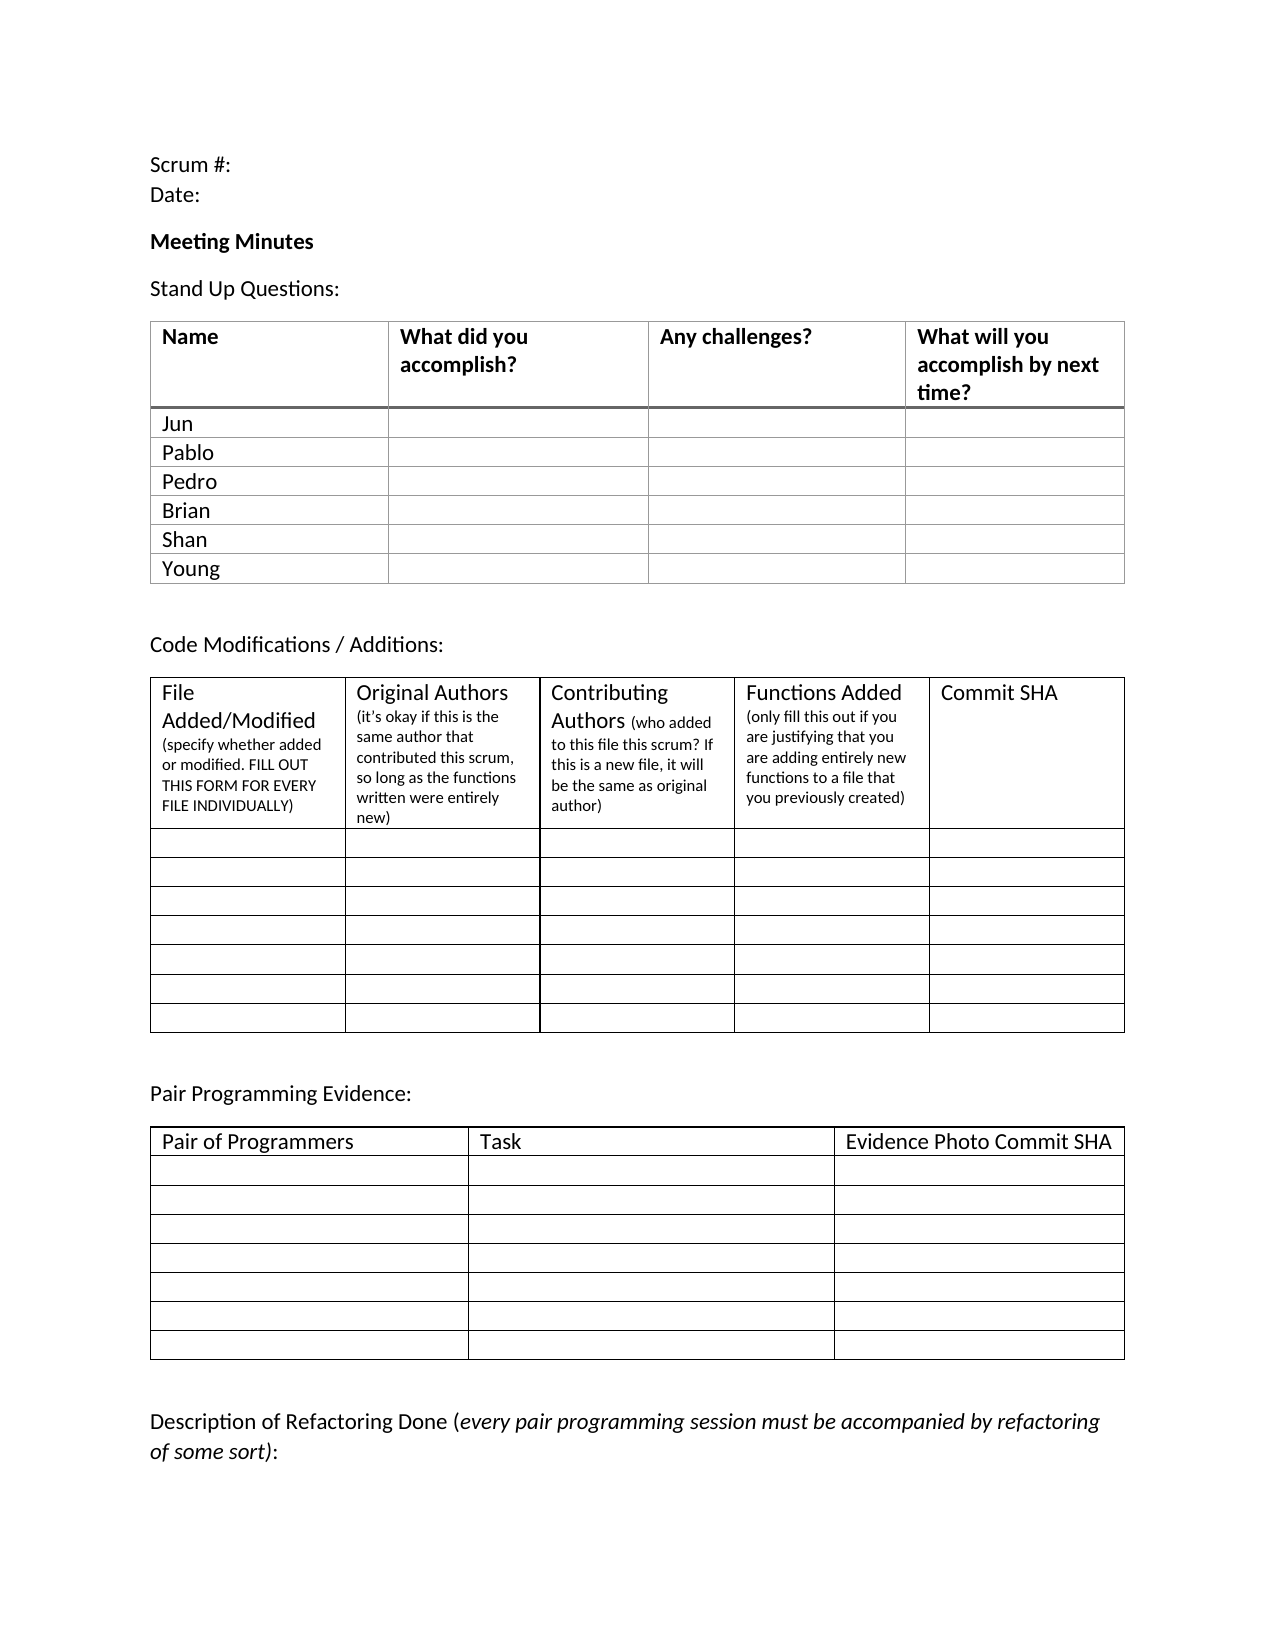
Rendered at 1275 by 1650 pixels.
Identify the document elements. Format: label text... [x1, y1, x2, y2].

table_cell [469, 1215, 834, 1243]
table_cell [469, 1244, 834, 1272]
table_cell [735, 858, 929, 886]
table_cell [541, 829, 734, 857]
table_cell [541, 916, 734, 944]
table_cell [835, 1244, 1124, 1272]
table_header Functions Added (only fill this out if you are justifying that you are adding entirely new functions to a file that you previously created) [735, 678, 929, 828]
table_cell [346, 1004, 539, 1032]
table_cell [835, 1186, 1124, 1213]
table_cell [469, 1302, 834, 1330]
table_cell [930, 858, 1124, 886]
table_cell [735, 916, 929, 944]
table_cell [151, 1273, 468, 1301]
table_cell [649, 496, 905, 524]
table_cell [906, 438, 1124, 466]
table_header File Added/Modified (specify whether added or modified. FILL OUT THIS FORM FOR EVERY FILE INDIVIDUALLY) [151, 678, 345, 828]
table_cell [151, 1302, 468, 1330]
table_cell [389, 525, 648, 553]
table_cell [906, 409, 1124, 437]
table_cell [151, 887, 345, 915]
table_cell [541, 858, 734, 886]
table_header Task [469, 1128, 834, 1155]
table_cell [346, 858, 539, 886]
table_cell [389, 554, 648, 582]
table_cell [735, 945, 929, 973]
table_cell [346, 916, 539, 944]
table_cell [930, 945, 1124, 973]
table_cell [389, 438, 648, 466]
table_cell [151, 829, 345, 857]
table_cell [649, 525, 905, 553]
table_cell [469, 1156, 834, 1184]
table_cell [151, 916, 345, 944]
table_header Commit SHA [930, 678, 1124, 828]
table_header Contributing Authors (who added to this file this scrum? If this is a new file, it will be the same as original author) [541, 678, 734, 828]
table_cell [541, 945, 734, 973]
table_cell [649, 409, 905, 437]
table_cell [930, 829, 1124, 857]
table_cell [541, 1004, 734, 1032]
table_cell [835, 1156, 1124, 1184]
table_cell [930, 887, 1124, 915]
table_header Original Authors (it’s okay if this is the same author that contributed this scrum, so long as the functions written were entirely new) [346, 678, 539, 828]
table_header Pair of Programmers [151, 1128, 468, 1155]
table_cell [835, 1331, 1124, 1359]
table_cell [835, 1302, 1124, 1330]
table_cell [151, 1004, 345, 1032]
table_cell [469, 1186, 834, 1213]
table_cell Shan [151, 525, 388, 553]
table_header Evidence Photo Commit SHA [835, 1128, 1124, 1155]
table_header Any challenges? [649, 322, 905, 406]
table_cell [151, 975, 345, 1002]
text Meeting Minutes [150, 227, 1125, 255]
table_cell [389, 467, 648, 495]
table_cell [389, 409, 648, 437]
table_cell [346, 887, 539, 915]
table_header Name [151, 322, 388, 406]
table_cell [835, 1215, 1124, 1243]
table_cell [541, 975, 734, 1002]
table_cell [151, 1331, 468, 1359]
table_cell [906, 467, 1124, 495]
table_cell [930, 1004, 1124, 1032]
table_cell Pablo [151, 438, 388, 466]
text Pair Programming Evidence: [150, 1079, 1125, 1107]
table_cell [389, 496, 648, 524]
table_cell [151, 1186, 468, 1213]
table_cell [906, 554, 1124, 582]
table_cell [649, 438, 905, 466]
table_cell [346, 945, 539, 973]
table_cell [346, 975, 539, 1002]
table_cell Pedro [151, 467, 388, 495]
table_cell [151, 945, 345, 973]
table_cell [735, 1004, 929, 1032]
text Scrum #: Date: [150, 150, 1125, 208]
table_cell [735, 829, 929, 857]
table_cell [151, 858, 345, 886]
table_cell [151, 1244, 468, 1272]
table_cell [930, 916, 1124, 944]
table_cell Jun [151, 409, 388, 437]
table_cell [930, 975, 1124, 1002]
text Code Modifications / Additions: [150, 630, 1125, 658]
table_cell [735, 887, 929, 915]
table_cell [649, 467, 905, 495]
table_cell [469, 1273, 834, 1301]
table_cell [906, 525, 1124, 553]
text Description of Refactoring Done (every pair programming session must be accompanied by refactoring of some sort): [150, 1407, 1125, 1465]
table_cell [735, 975, 929, 1002]
table_cell [469, 1331, 834, 1359]
table_header What did you accomplish? [389, 322, 648, 406]
table_cell Brian [151, 496, 388, 524]
table_cell [541, 887, 734, 915]
table_header What will you accomplish by next time? [906, 322, 1124, 406]
table_cell [346, 829, 539, 857]
table_cell [649, 554, 905, 582]
table_cell [835, 1273, 1124, 1301]
table_cell Young [151, 554, 388, 582]
table_cell [151, 1156, 468, 1184]
table_cell [906, 496, 1124, 524]
text Stand Up Questions: [150, 274, 1125, 302]
table_cell [151, 1215, 468, 1243]
